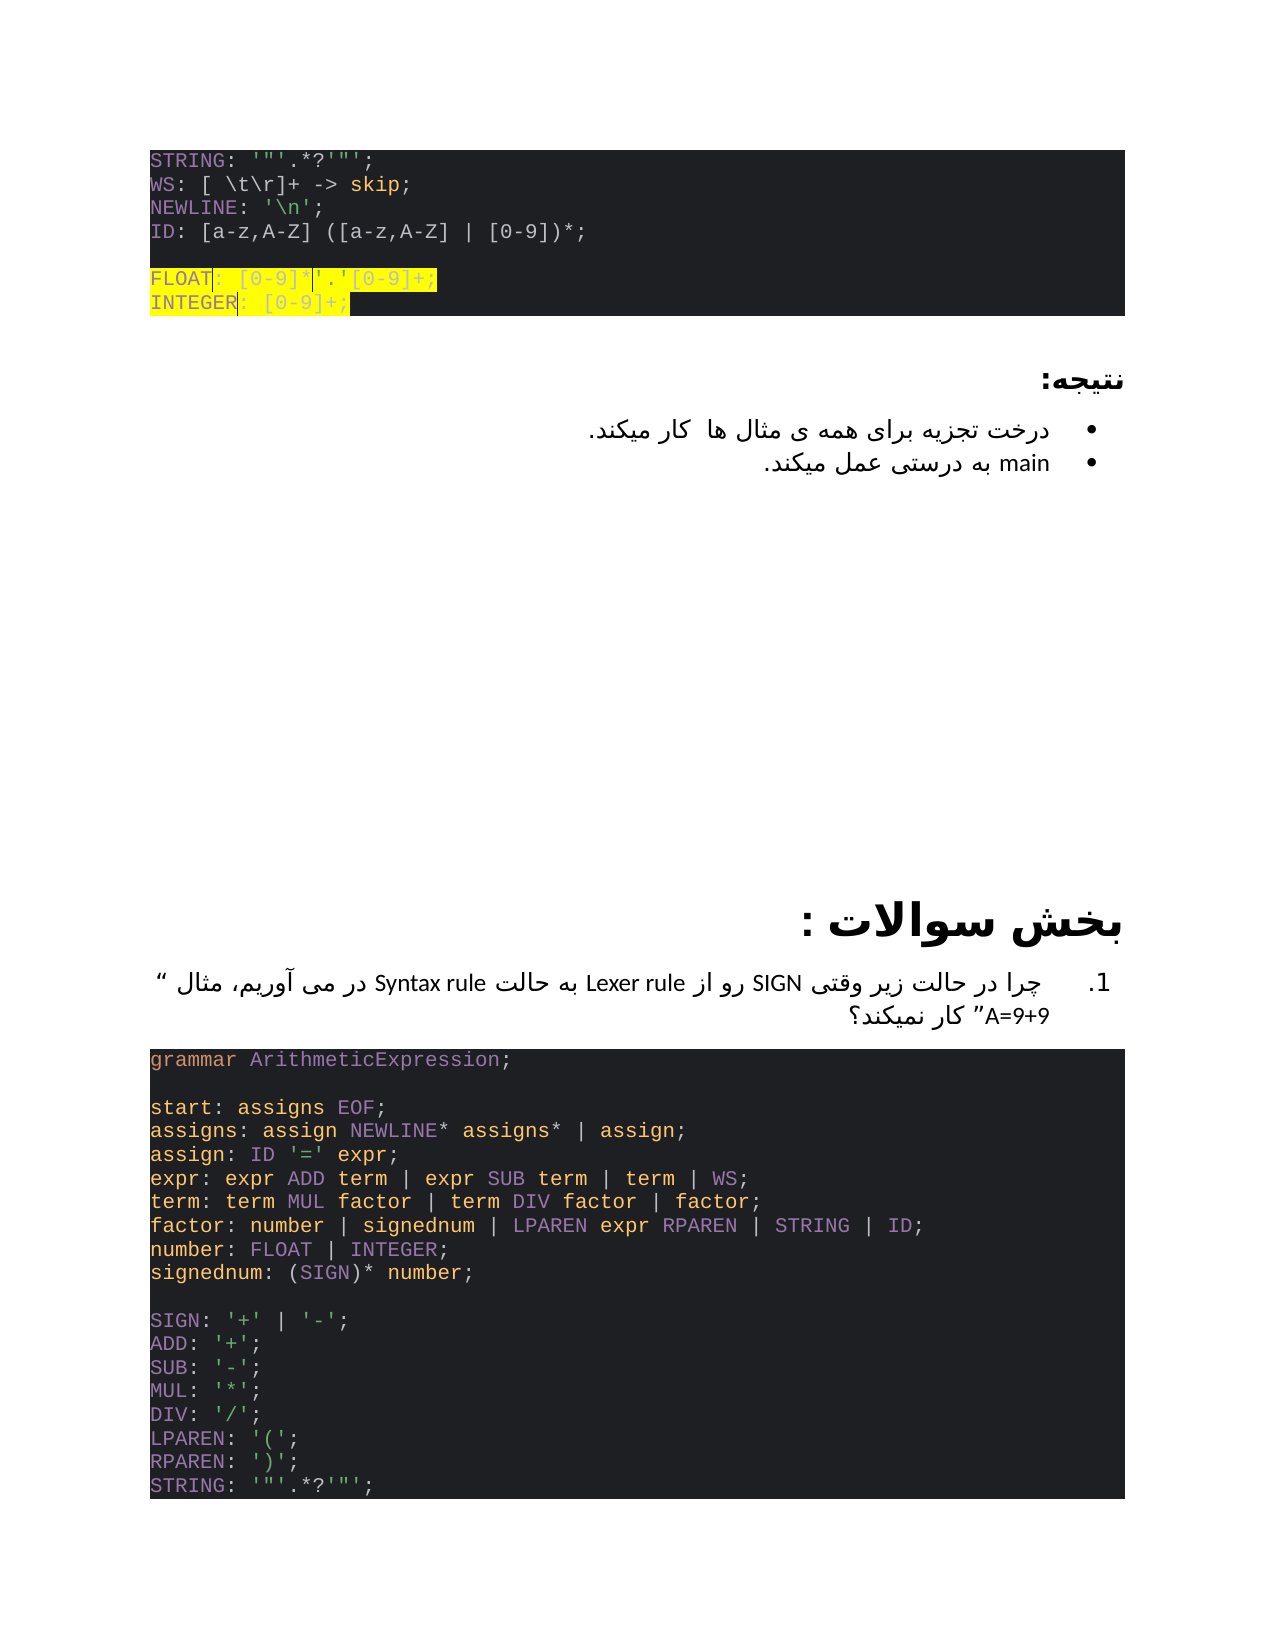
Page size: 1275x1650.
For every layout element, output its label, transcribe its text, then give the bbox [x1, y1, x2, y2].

text نتیجه: [150, 362, 1125, 396]
list main به درستی عمل میکند. [150, 447, 1087, 478]
text بخش سوالات : [150, 893, 1125, 946]
list چرا در حالت زیر وقتی SIGN رو از Lexer rule به حالت Syntax rule در می آوریم، مثال “A=9+9” کار نمیکند؟ [150, 967, 1087, 1030]
text grammar ArithmeticExpression; start: assigns EOF; assigns: assign NEWLINE* assigns* | assign; assign: ID '=' expr; expr: expr ADD term | expr SUB term | term | WS; term: term MUL factor | term DIV factor | factor; factor: number | signednum | LPAREN expr RPAREN | STRING | ID; number: FLOAT | INTEGER; [150, 1049, 1125, 1262]
list درخت تجزیه برای همه ی مثال ها کار میکند. [150, 416, 1087, 445]
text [150, 150, 1125, 316]
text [150, 1309, 1125, 1499]
text signednum: (SIGN)* number; [150, 1262, 1125, 1309]
